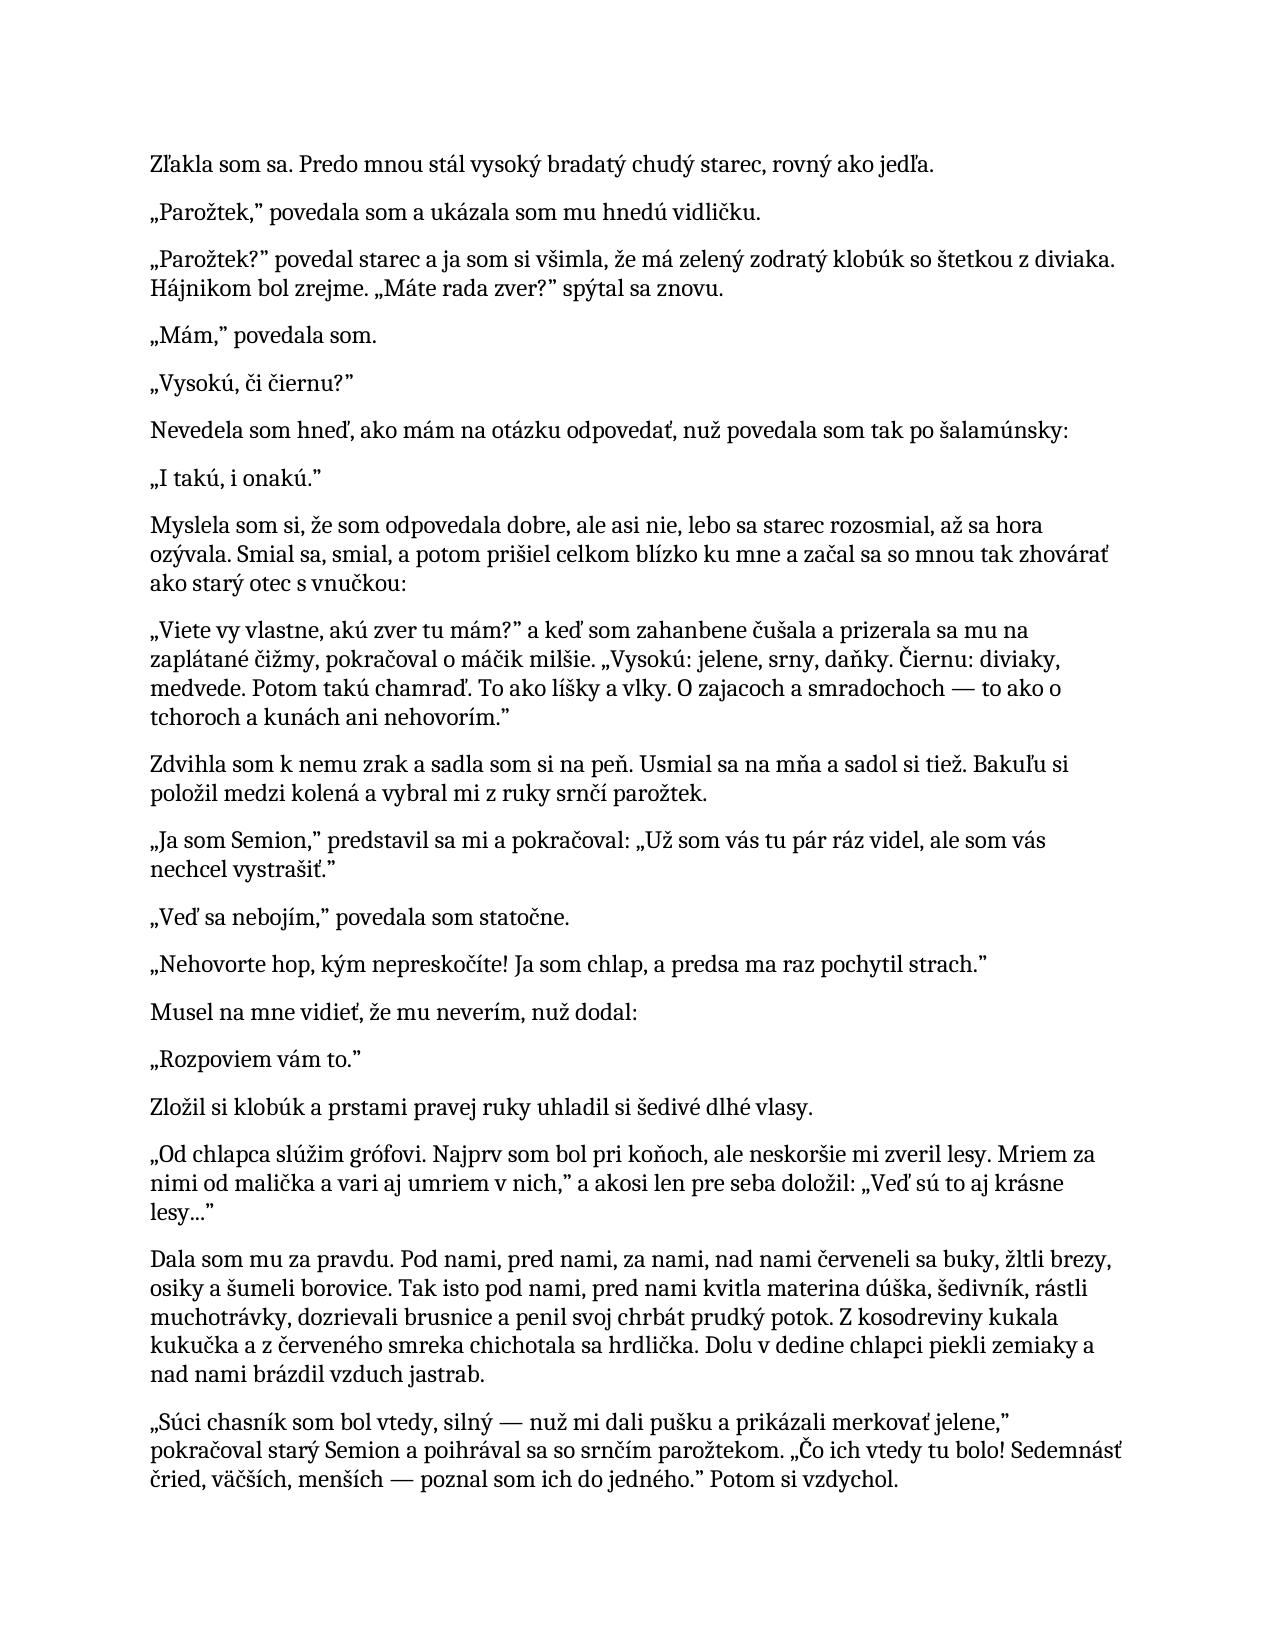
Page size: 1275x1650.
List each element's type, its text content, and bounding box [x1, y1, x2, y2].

text „I takú, i onakú.” [150, 464, 1125, 492]
text Zdvihla som k nemu zrak a sadla som si na peň. Usmial sa na mňa a sadol si tiež. Bakuľu si položil medzi kolená a vybral mi z ruky srnčí parožtek. [150, 750, 1125, 807]
text „Ja som Semion,” predstavil sa mi a pokračoval: „Už som vás tu pár ráz videl, ale som vás nechcel vystrašiť.” [150, 826, 1125, 884]
text „Od chlapca slúžim grófovi. Najprv som bol pri koňoch, ale neskoršie mi zveril lesy. Mriem za nimi od malička a vari aj umriem v nich,” a akosi len pre seba doložil: „Veď sú to aj krásne lesy...” [150, 1140, 1125, 1226]
text Zložil si klobúk a prstami pravej ruky uhladil si šedivé dlhé vlasy. [150, 1092, 1125, 1121]
text „Parožtek?” povedal starec a ja som si všimla, že má zelený zodratý klobúk so štetkou z diviaka. Hájnikom bol zrejme. „Máte rada zver?” spýtal sa znovu. [150, 245, 1125, 302]
text „Nehovorte hop, kým nepreskočíte! Ja som chlap, a predsa ma raz pochytil strach.” [150, 950, 1125, 979]
text Musel na mne vidieť, že mu neverím, nuž dodal: [150, 997, 1125, 1026]
text „Viete vy vlastne, akú zver tu mám?” a keď som zahanbene čušala a prizerala sa mu na zaplátané čižmy, pokračoval o máčik milšie. „Vysokú: jelene, srny, daňky. Čiernu: diviaky, medvede. Potom takú chamraď. To ako líšky a vlky. O zajacoch a smradochoch — to ako o tchoroch a kunách ani nehovorím.” [150, 616, 1125, 731]
text Nevedela som hneď, ako mám na otázku odpovedať, nuž povedala som tak po šalamúnsky: [150, 416, 1125, 445]
text Zľakla som sa. Predo mnou stál vysoký bradatý chudý starec, rovný ako jedľa. [150, 150, 1125, 179]
text „Mám,” povedala som. [150, 321, 1125, 350]
text „Veď sa nebojím,” povedala som statočne. [150, 902, 1125, 931]
text „Parožtek,” povedala som a ukázala som mu hnedú vidličku. [150, 197, 1125, 226]
text Myslela som si, že som odpovedala dobre, ale asi nie, lebo sa starec rozosmial, až sa hora ozývala. Smial sa, smial, a potom prišiel celkom blízko ku mne a začal sa so mnou tak zhovárať ako starý otec s vnučkou: [150, 511, 1125, 597]
text „Vysokú, či čiernu?” [150, 369, 1125, 397]
text „Súci chasník som bol vtedy, silný — nuž mi dali pušku a prikázali merkovať jelene,” pokračoval starý Semion a poihrával sa so srnčím parožtekom. „Čo ich vtedy tu bolo! Sedemnásť čried, väčších, menších — poznal som ich do jedného.” Potom si vzdychol. [150, 1407, 1125, 1494]
text „Rozpoviem vám to.” [150, 1045, 1125, 1074]
text Dala som mu za pravdu. Pod nami, pred nami, za nami, nad nami červeneli sa buky, žltli brezy, osiky a šumeli borovice. Tak isto pod nami, pred nami kvitla materina dúška, šedivník, rástli muchotrávky, dozrievali brusnice a penil svoj chrbát prudký potok. Z kosodreviny kukala kukučka a z červeného smreka chichotala sa hrdlička. Dolu v dedine chlapci piekli zemiaky a nad nami brázdil vzduch jastrab. [150, 1245, 1125, 1389]
